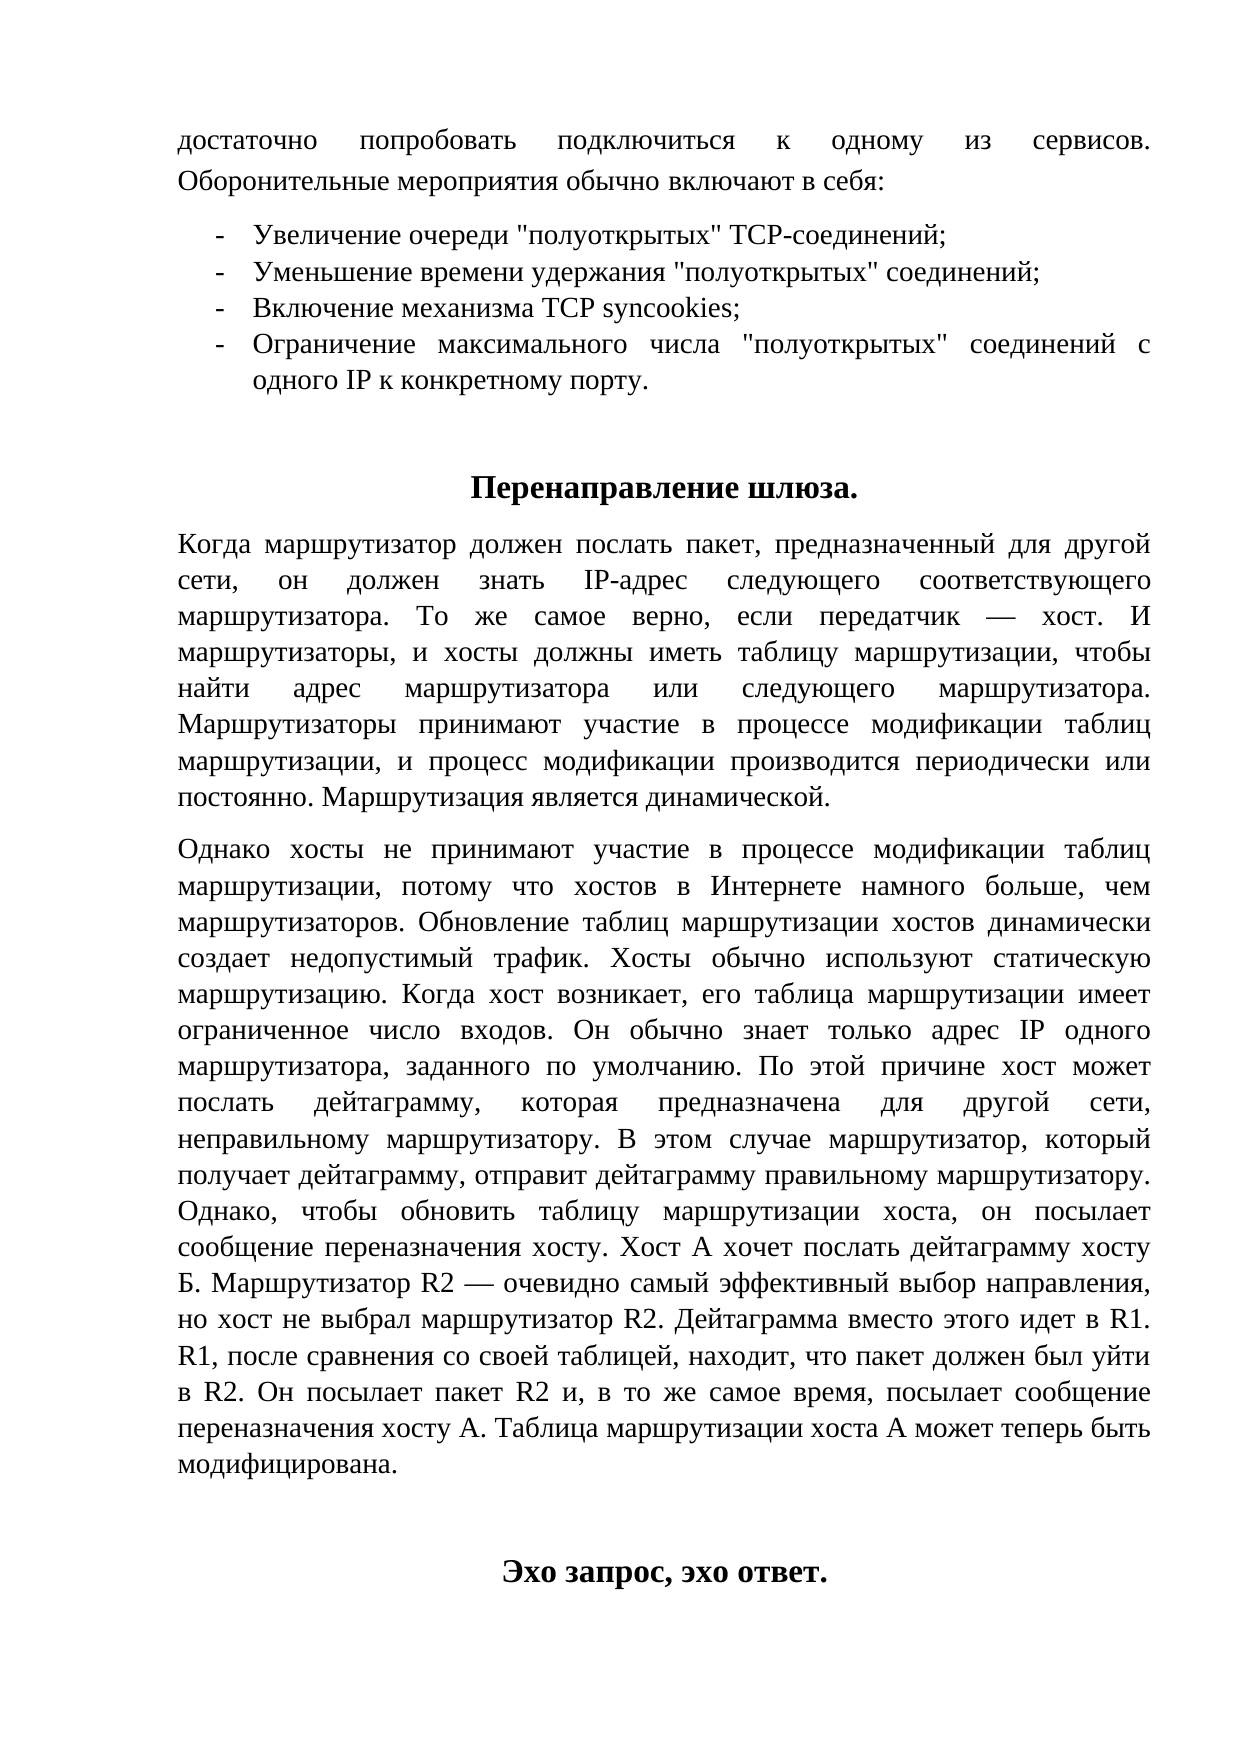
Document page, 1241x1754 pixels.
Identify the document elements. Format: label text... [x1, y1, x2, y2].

text Эхо запрос, эхо ответ. [177, 1552, 1152, 1590]
text Однако хосты не принимают участие в процессе модификации таблиц маршрутизации, потому что хостов в Интернете намного больше, чем маршрутизаторов. Обновление таблиц маршрутизации хостов динамически создает недопустимый трафик. Хосты обычно используют статическую маршрутизацию. Когда хост возникает, его таблица маршрутизации имеет ограниченное число входов. Он обычно знает только адрес IP одного маршрутизатора, заданного по умолчанию. По этой причине хост может послать дейтаграмму, которая предназначена для другой сети, неправильному маршрутизатору. В этом случае маршрутизатор, который получает дейтаграмму, отправит дейтаграмму правильному маршрутизатору. Однако, чтобы обновить таблицу маршрутизации хоста, он посылает сообщение переназначения хосту. Хост A хочет послать дейтаграмму хосту Б. Маршрутизатор R2 — очевидно самый эффективный выбор направления, но хост не выбрал маршрутизатор R2. Дейтаграмма вместо этого идет в R1. R1, после сравнения со своей таблицей, находит, что пакет должен был уйти в R2. Он посылает пакет R2 и, в то же самое время, посылает сообщение переназначения хосту А. Таблица маршрутизации хоста А может теперь быть модифицирована. [177, 832, 1152, 1479]
list Ограничение максимального числа "полуоткрытых" соединений с одного IP к конкретному порту. [215, 326, 1152, 396]
list Включение механизма TCP syncookies; [215, 290, 1152, 323]
text Перенаправление шлюза. [177, 468, 1152, 506]
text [177, 118, 1152, 198]
list Уменьшение времени удержания "полуоткрытых" соединений; [215, 254, 1152, 287]
list Увеличение очереди "полуоткрытых" TCP-соединений; [215, 217, 1152, 251]
text Когда маршрутизатор должен послать пакет, предназначенный для другой сети, он должен знать IP-адрес следующего соответствующего маршрутизатора. То же самое верно, если передатчик — хост. И маршрутизаторы, и хосты должны иметь таблицу маршрутизации, чтобы найти адрес маршрутизатора или следующего маршрутизатора. Маршрутизаторы принимают участие в процессе модификации таблиц маршрутизации, и процесс модификации производится периодически или постоянно. Маршрутизация является динамической. [177, 526, 1152, 812]
